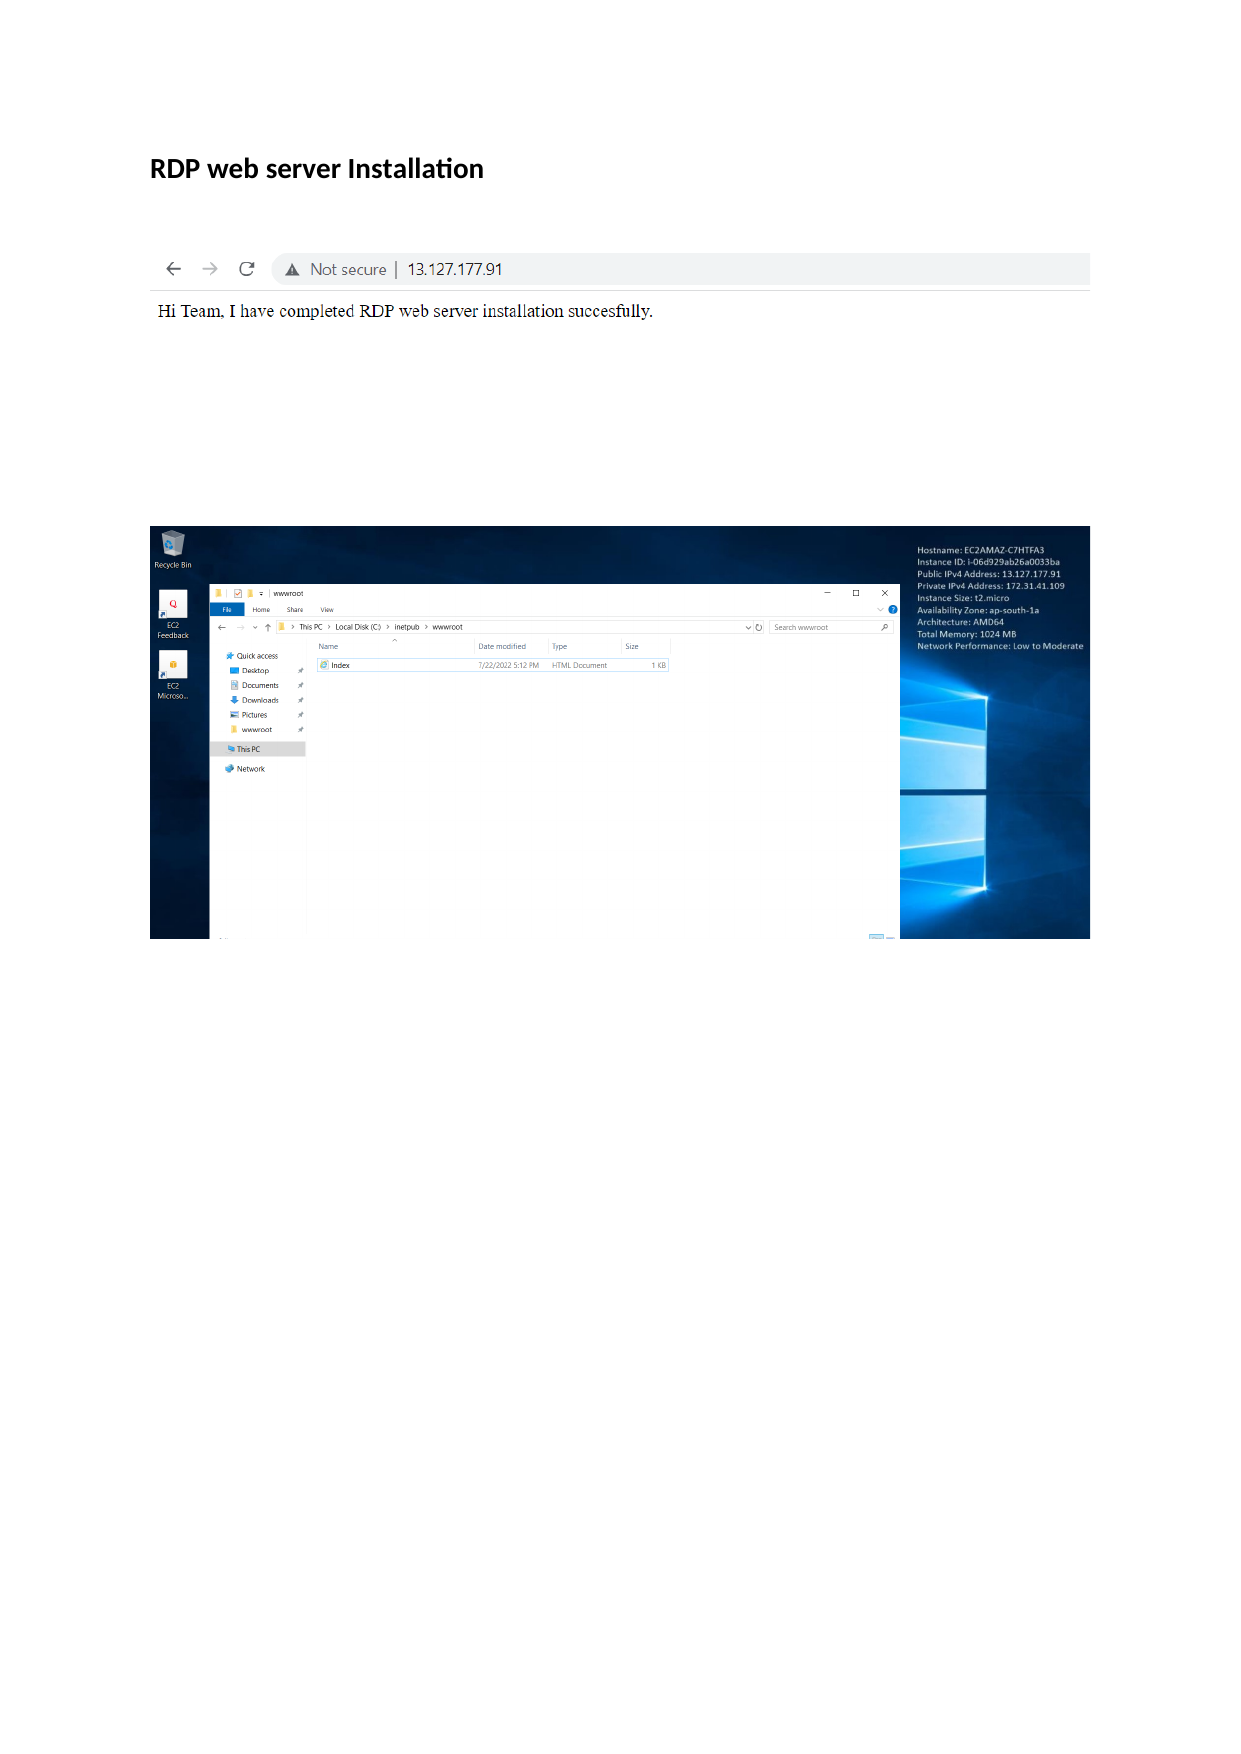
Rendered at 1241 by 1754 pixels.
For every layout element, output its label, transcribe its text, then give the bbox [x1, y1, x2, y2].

text RDP web server Installation [150, 150, 1090, 186]
picture [150, 526, 1091, 939]
picture [150, 252, 1091, 461]
